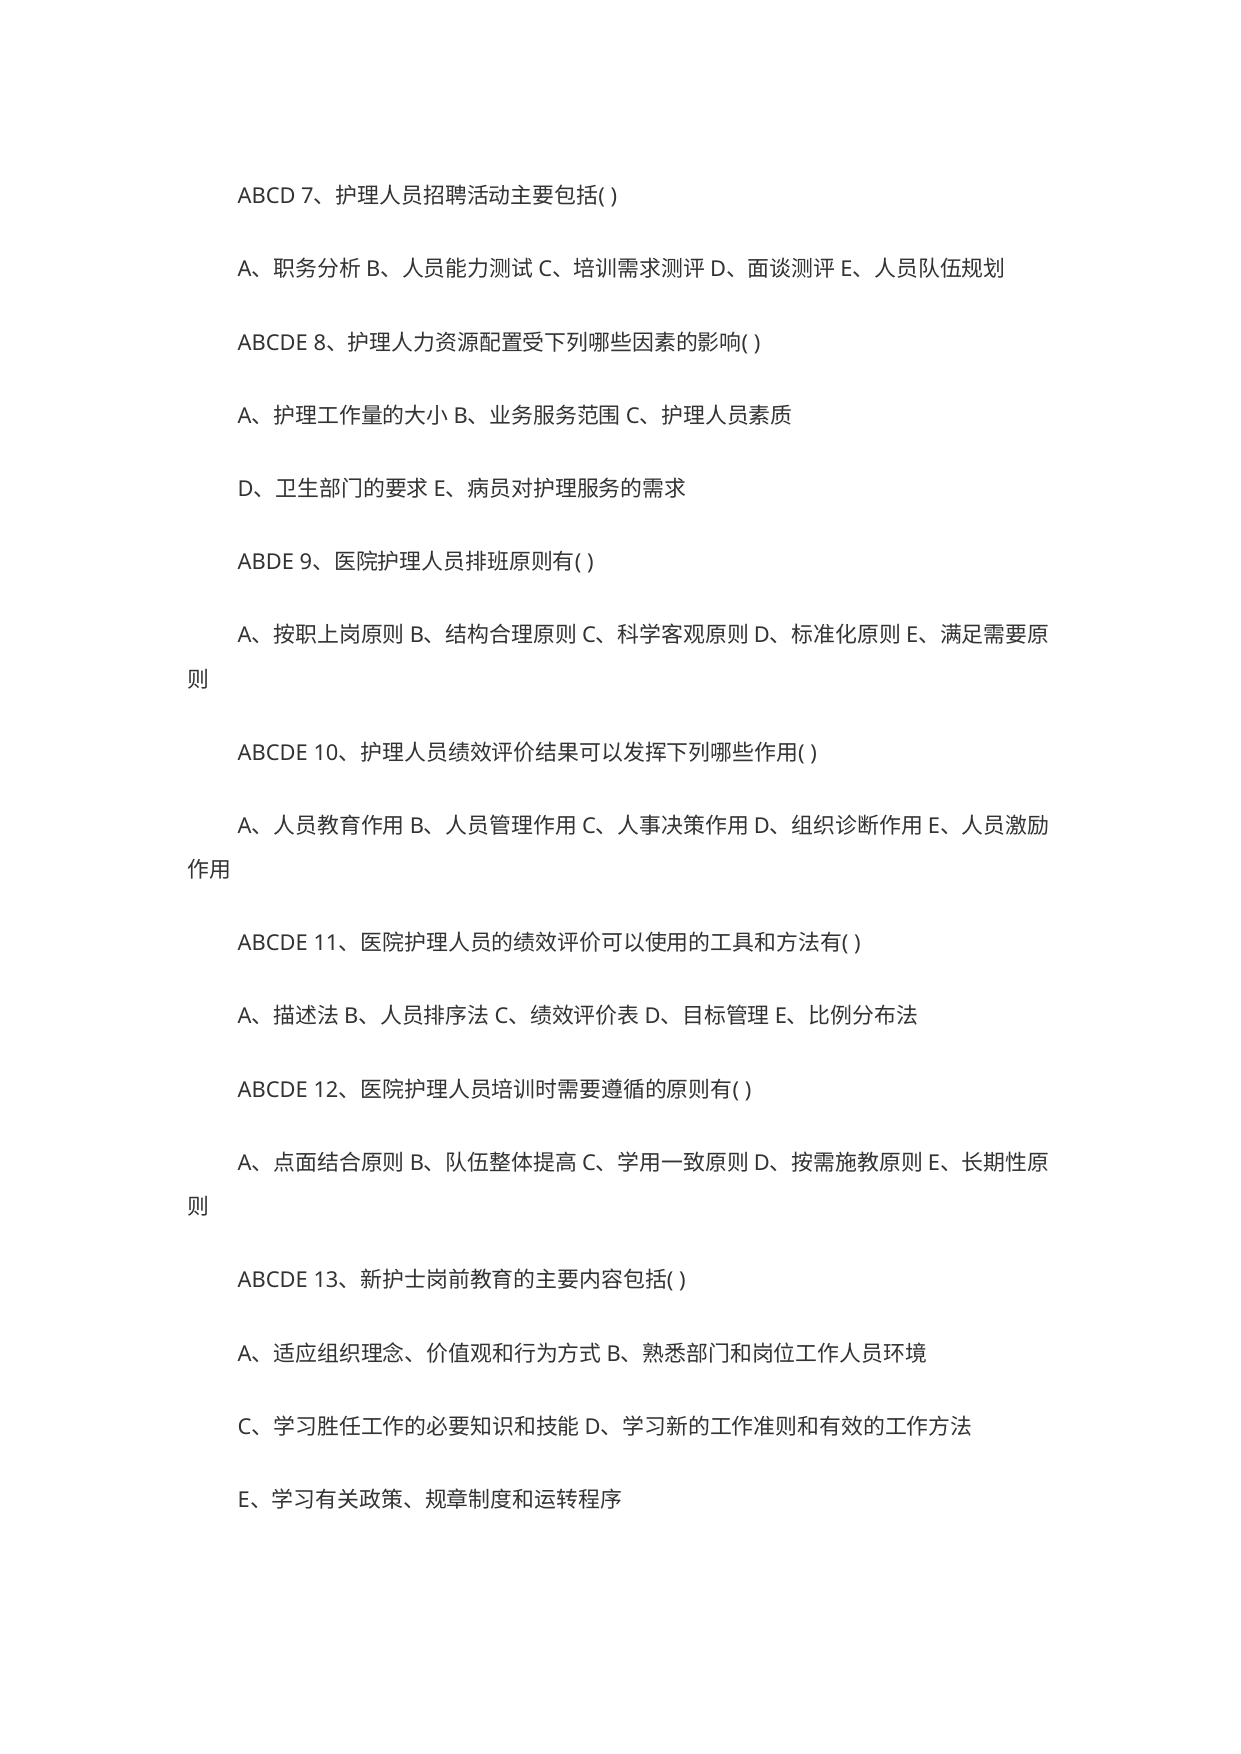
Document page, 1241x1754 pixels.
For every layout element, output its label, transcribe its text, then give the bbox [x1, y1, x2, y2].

text A、适应组织理念、价值观和行为方式 B、熟悉部门和岗位工作人员环境 [187, 1329, 1053, 1373]
text A、护理工作量的大小 B、业务服务范围 C、护理人员素质 [187, 392, 1053, 436]
text D、卫生部门的要求 E、病员对护理服务的需求 [187, 465, 1053, 509]
text A、人员教育作用 B、人员管理作用 C、人事决策作用 D、组织诊断作用 E、人员激励作用 [187, 802, 1053, 890]
text ABDE 9、医院护理人员排班原则有( ) [187, 538, 1053, 582]
text A、按职上岗原则 B、结构合理原则 C、科学客观原则 D、标准化原则 E、满足需要原则 [187, 611, 1053, 699]
text C、学习胜任工作的必要知识和技能 D、学习新的工作准则和有效的工作方法 [187, 1403, 1053, 1447]
text ABCDE 12、医院护理人员培训时需要遵循的原则有( ) [187, 1066, 1053, 1110]
text ABCD 7、护理人员招聘活动主要包括( ) [187, 172, 1053, 216]
text A、描述法 B、人员排序法 C、绩效评价表 D、目标管理 E、比例分布法 [187, 992, 1053, 1036]
text E、学习有关政策、规章制度和运转程序 [187, 1476, 1053, 1520]
text A、点面结合原则 B、队伍整体提高 C、学用一致原则 D、按需施教原则 E、长期性原则 [187, 1139, 1053, 1227]
text ABCDE 11、医院护理人员的绩效评价可以使用的工具和方法有( ) [187, 919, 1053, 963]
text ABCDE 13、新护士岗前教育的主要内容包括( ) [187, 1256, 1053, 1300]
text ABCDE 8、护理人力资源配置受下列哪些因素的影响( ) [187, 318, 1053, 362]
text A、职务分析 B、人员能力测试 C、培训需求测评 D、面谈测评 E、人员队伍规划 [187, 245, 1053, 289]
text ABCDE 10、护理人员绩效评价结果可以发挥下列哪些作用( ) [187, 729, 1053, 773]
